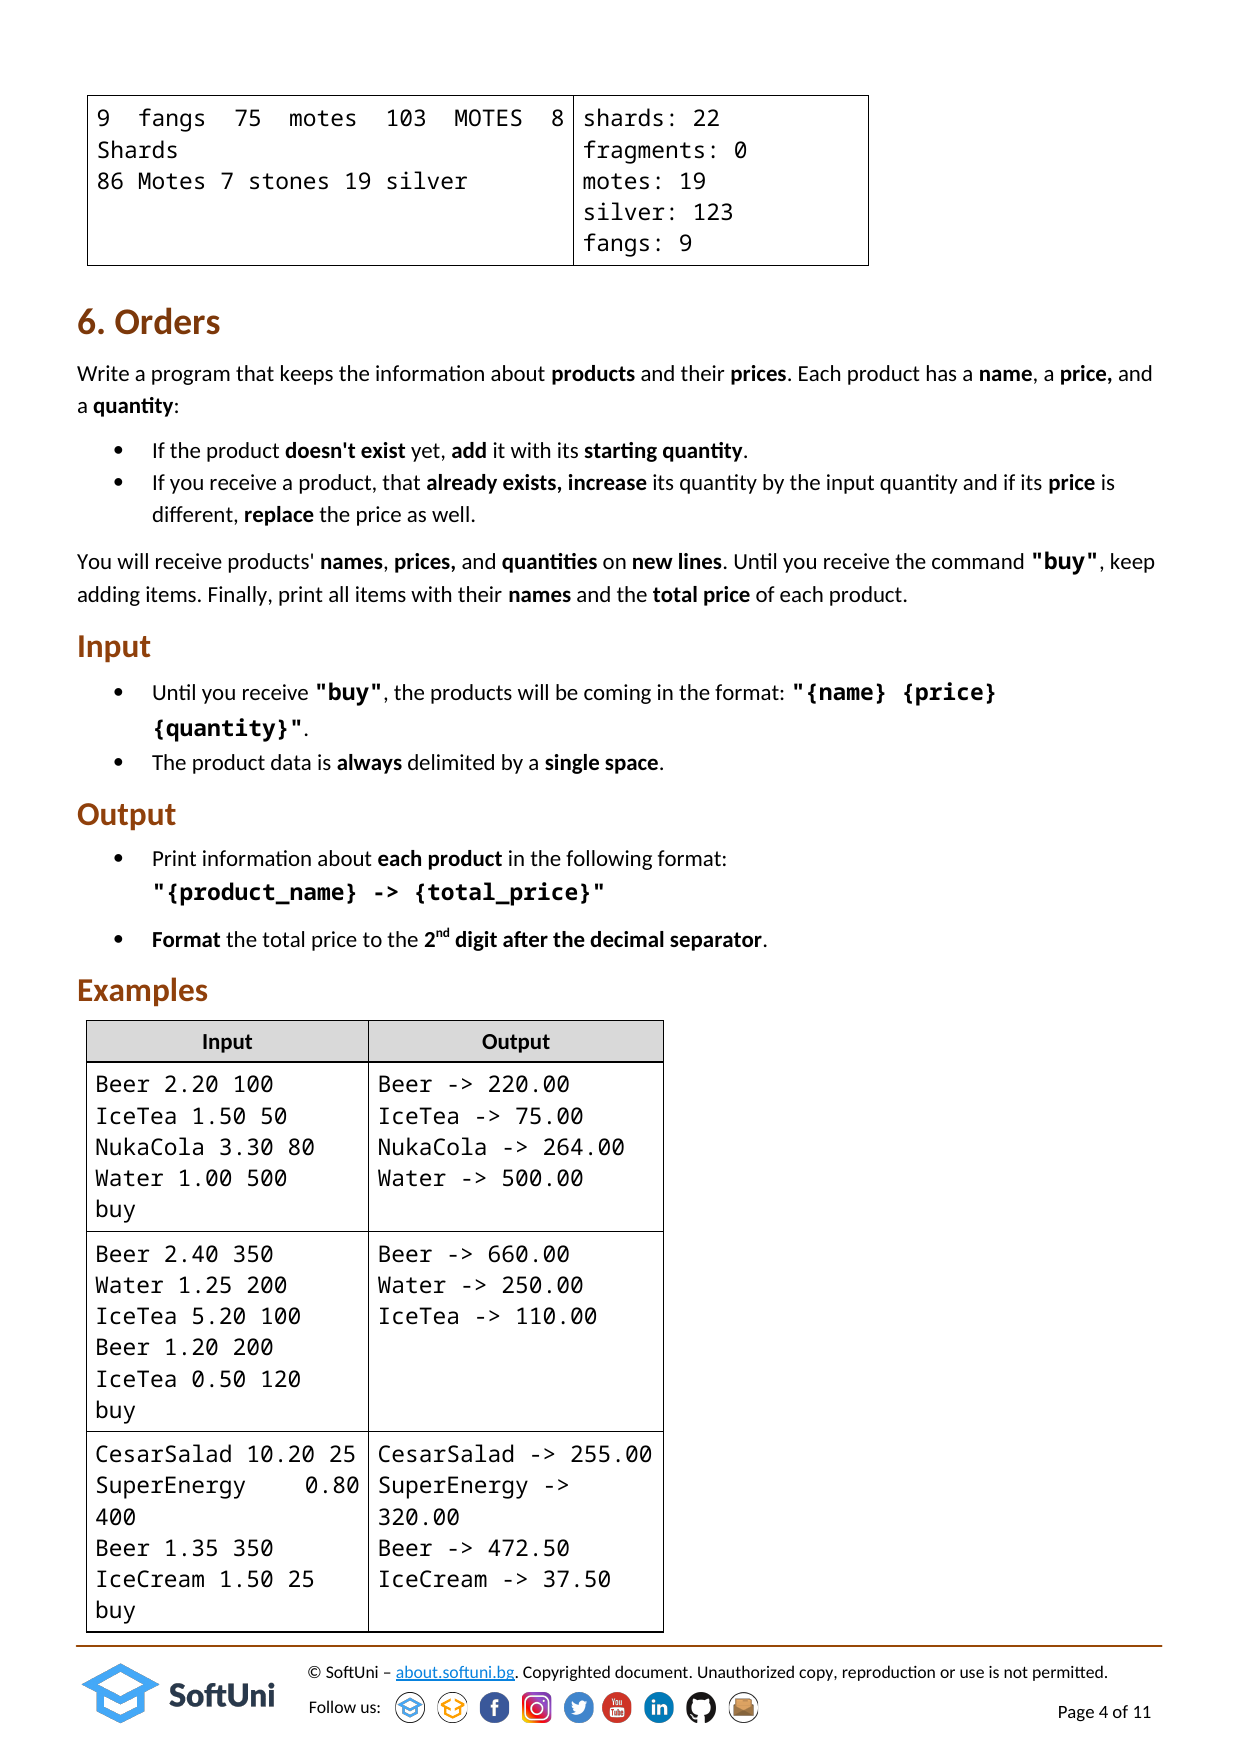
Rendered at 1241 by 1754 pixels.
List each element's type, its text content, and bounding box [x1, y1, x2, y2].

picture [728, 1692, 759, 1723]
picture [658, 1705, 667, 1714]
text Output [77, 793, 1163, 833]
list If you receive a product, that already exists, increase its quantity by the input quantity and if its price is different, replace the price as well. [114, 468, 1163, 528]
text You will receive products' names, prices, and quantities on new lines. Until you receive the command "buy", keep adding items. Finally, print all items with their names and the total price of each product. [77, 545, 1163, 608]
list Until you receive "buy", the products will be coming in the format: "{name} {price} {quantity}". [114, 676, 1163, 743]
picture [644, 1692, 653, 1701]
picture [437, 1692, 468, 1723]
subtitle Orders [77, 298, 1163, 344]
table_cell Beer -> 220.00 IceTea -> 75.00 NukaCola -> 264.00 Water -> 500.00 [369, 1063, 663, 1231]
picture [75, 1658, 281, 1729]
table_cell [88, 96, 573, 264]
list Format the total price to the 2nd digit after the decimal separator. [114, 925, 1163, 953]
list The product data is always delimited by a single space. [114, 748, 1163, 776]
picture [522, 1692, 552, 1723]
picture [665, 1692, 674, 1701]
table_header Output [369, 1021, 663, 1061]
picture [686, 1692, 716, 1723]
picture [644, 1714, 653, 1723]
picture [395, 1692, 425, 1723]
text Write a program that keeps the information about products and their prices. Each product has a name, a price, and a quantity: [77, 359, 1163, 419]
table_cell Beer -> 660.00 Water -> 250.00 IceTea -> 110.00 [369, 1232, 663, 1431]
picture [602, 1692, 632, 1723]
text Input [77, 625, 1163, 666]
list If the product doesn't exist yet, add it with its starting quantity. [114, 436, 1163, 464]
list Print information about each product in the following format: "{product_name} -> {total_price}" [114, 844, 1163, 908]
picture [564, 1692, 594, 1723]
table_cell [574, 96, 868, 264]
table_cell Beer 2.40 350 Water 1.25 200 IceTea 5.20 100 Beer 1.20 200 IceTea 0.50 120 buy [87, 1232, 368, 1431]
picture [479, 1692, 510, 1723]
subtitle Examples [77, 969, 1163, 1010]
table_cell CesarSalad -> 255.00 SuperEnergy -> 320.00 Beer -> 472.50 IceCream -> 37.50 [369, 1432, 663, 1631]
picture [665, 1714, 674, 1723]
table_cell CesarSalad 10.20 25 SuperEnergy 0.80 400 Beer 1.35 350 IceCream 1.50 25 buy [87, 1432, 368, 1631]
table_cell Beer 2.20 100 IceTea 1.50 50 NukaCola 3.30 80 Water 1.00 500 buy [87, 1063, 368, 1231]
table_header Input [87, 1021, 368, 1061]
